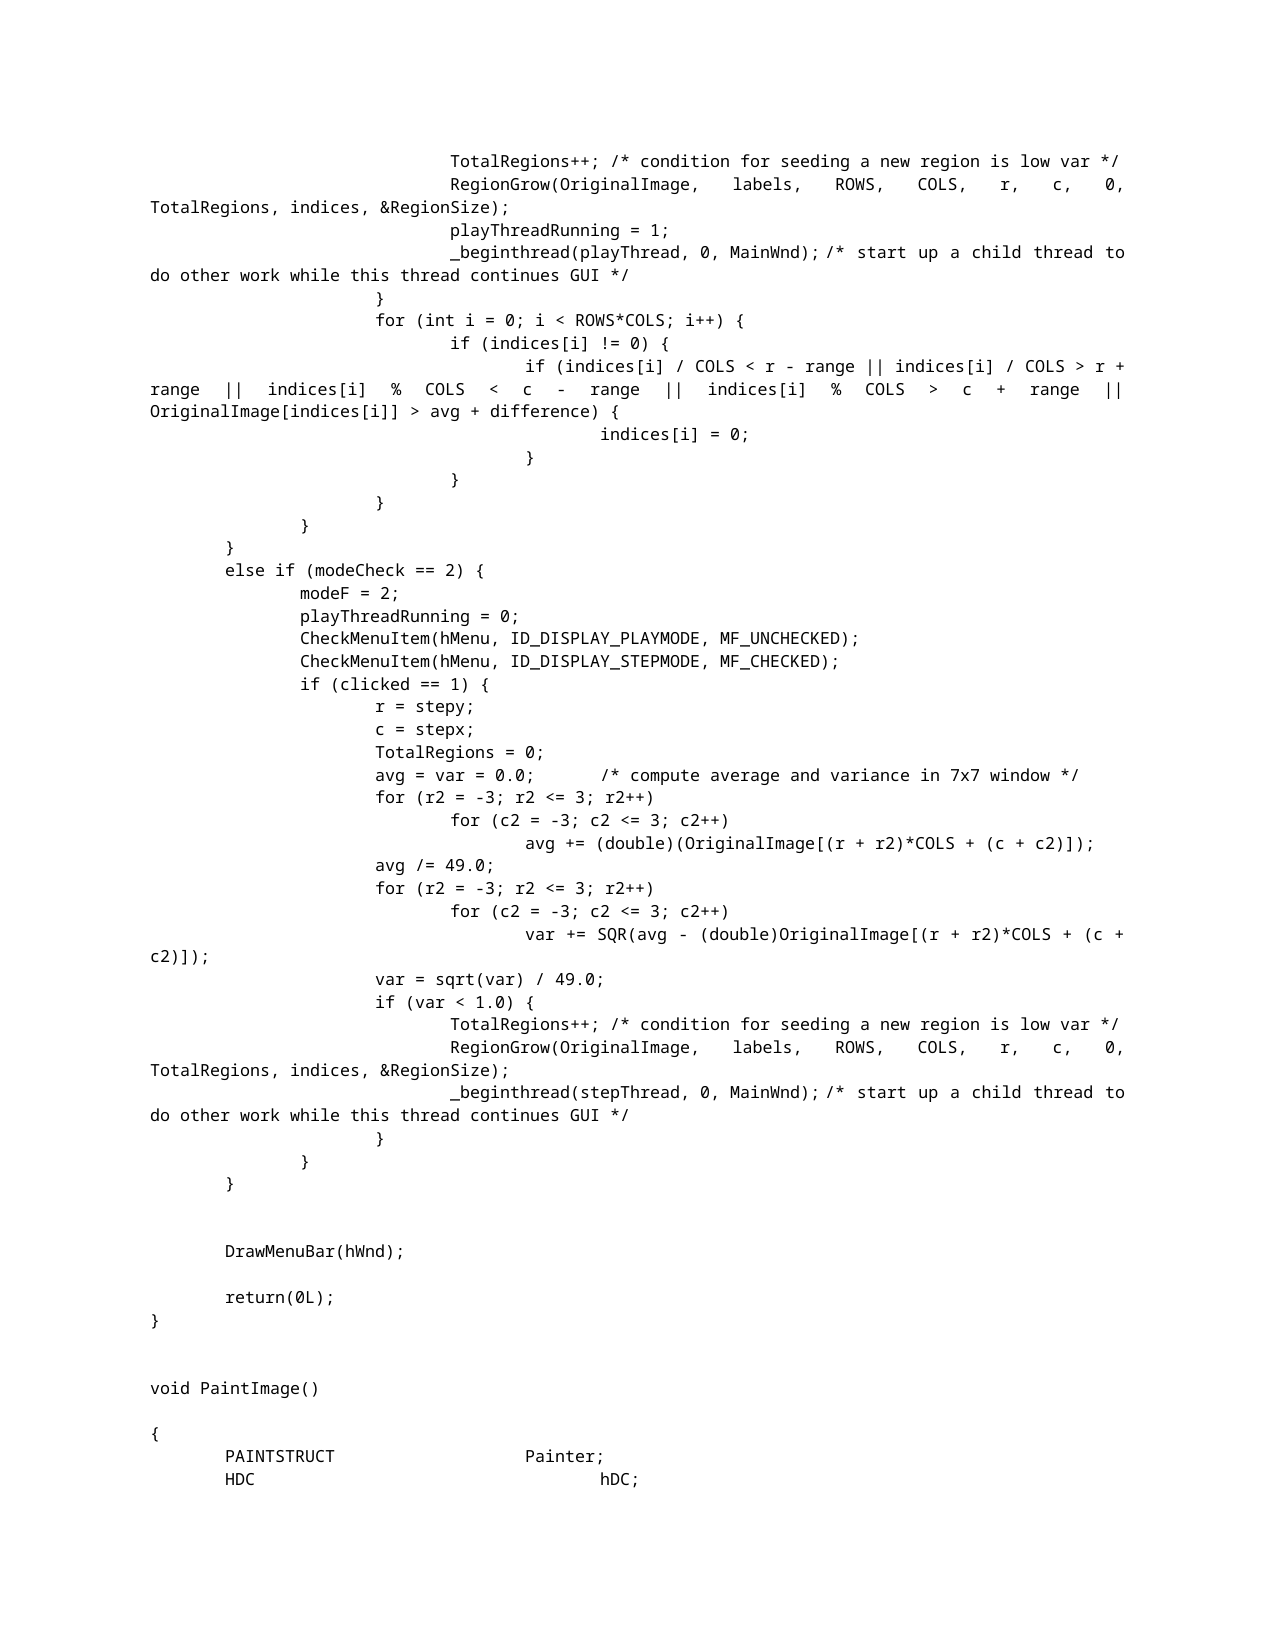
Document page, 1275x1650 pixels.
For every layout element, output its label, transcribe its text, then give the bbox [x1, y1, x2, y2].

text if (var < 1.0) { [150, 990, 1125, 1013]
text RegionGrow(OriginalImage, labels, ROWS, COLS, r, c, 0, TotalRegions, indices, &RegionSize); [150, 173, 1125, 218]
text indices[i] = 0; [150, 422, 1125, 445]
text c = stepx; [150, 718, 1125, 740]
text { [150, 1422, 1125, 1444]
text _beginthread(stepThread, 0, MainWnd); /* start up a child thread to do other work while this thread continues GUI */ [150, 1081, 1125, 1126]
text } [150, 468, 1125, 491]
text TotalRegions++; /* condition for seeding a new region is low var */ [150, 1013, 1125, 1036]
text HDC hDC; [150, 1467, 1125, 1490]
text for (int i = 0; i < ROWS*COLS; i++) { [150, 309, 1125, 332]
text } [150, 536, 1125, 559]
text CheckMenuItem(hMenu, ID_DISPLAY_STEPMODE, MF_CHECKED); [150, 649, 1125, 672]
text _beginthread(playThread, 0, MainWnd); /* start up a child thread to do other work while this thread continues GUI */ [150, 241, 1125, 286]
text return(0L); [150, 1285, 1125, 1308]
text PAINTSTRUCT Painter; [150, 1444, 1125, 1467]
text playThreadRunning = 1; [150, 218, 1125, 241]
text playThreadRunning = 0; [150, 604, 1125, 627]
text else if (modeCheck == 2) { [150, 559, 1125, 581]
text avg = var = 0.0; /* compute average and variance in 7x7 window */ [150, 763, 1125, 786]
text CheckMenuItem(hMenu, ID_DISPLAY_PLAYMODE, MF_UNCHECKED); [150, 627, 1125, 649]
text RegionGrow(OriginalImage, labels, ROWS, COLS, r, c, 0, TotalRegions, indices, &RegionSize); [150, 1036, 1125, 1081]
text TotalRegions++; /* condition for seeding a new region is low var */ [150, 150, 1125, 173]
text } [150, 513, 1125, 536]
text for (c2 = -3; c2 <= 3; c2++) [150, 899, 1125, 922]
text var += SQR(avg - (double)OriginalImage[(r + r2)*COLS + (c + c2)]); [150, 922, 1125, 967]
text void PaintImage() [150, 1376, 1125, 1399]
text for (r2 = -3; r2 <= 3; r2++) [150, 786, 1125, 808]
text TotalRegions = 0; [150, 740, 1125, 763]
text r = stepy; [150, 695, 1125, 718]
text for (r2 = -3; r2 <= 3; r2++) [150, 877, 1125, 899]
text DrawMenuBar(hWnd); [150, 1240, 1125, 1263]
text } [150, 445, 1125, 468]
text if (clicked == 1) { [150, 672, 1125, 695]
text if (indices[i] != 0) { [150, 332, 1125, 354]
text modeF = 2; [150, 581, 1125, 604]
text } [150, 491, 1125, 513]
text avg += (double)(OriginalImage[(r + r2)*COLS + (c + c2)]); [150, 831, 1125, 854]
text } [150, 1126, 1125, 1149]
text var = sqrt(var) / 49.0; [150, 967, 1125, 990]
text } [150, 1308, 1125, 1331]
text for (c2 = -3; c2 <= 3; c2++) [150, 808, 1125, 831]
text } [150, 286, 1125, 309]
text } [150, 1149, 1125, 1172]
text if (indices[i] / COLS < r - range || indices[i] / COLS > r + range || indices[i] % COLS < c - range || indices[i] % COLS > c + range || OriginalImage[indices[i]] > avg + difference) { [150, 354, 1125, 422]
text avg /= 49.0; [150, 854, 1125, 877]
text } [150, 1172, 1125, 1194]
